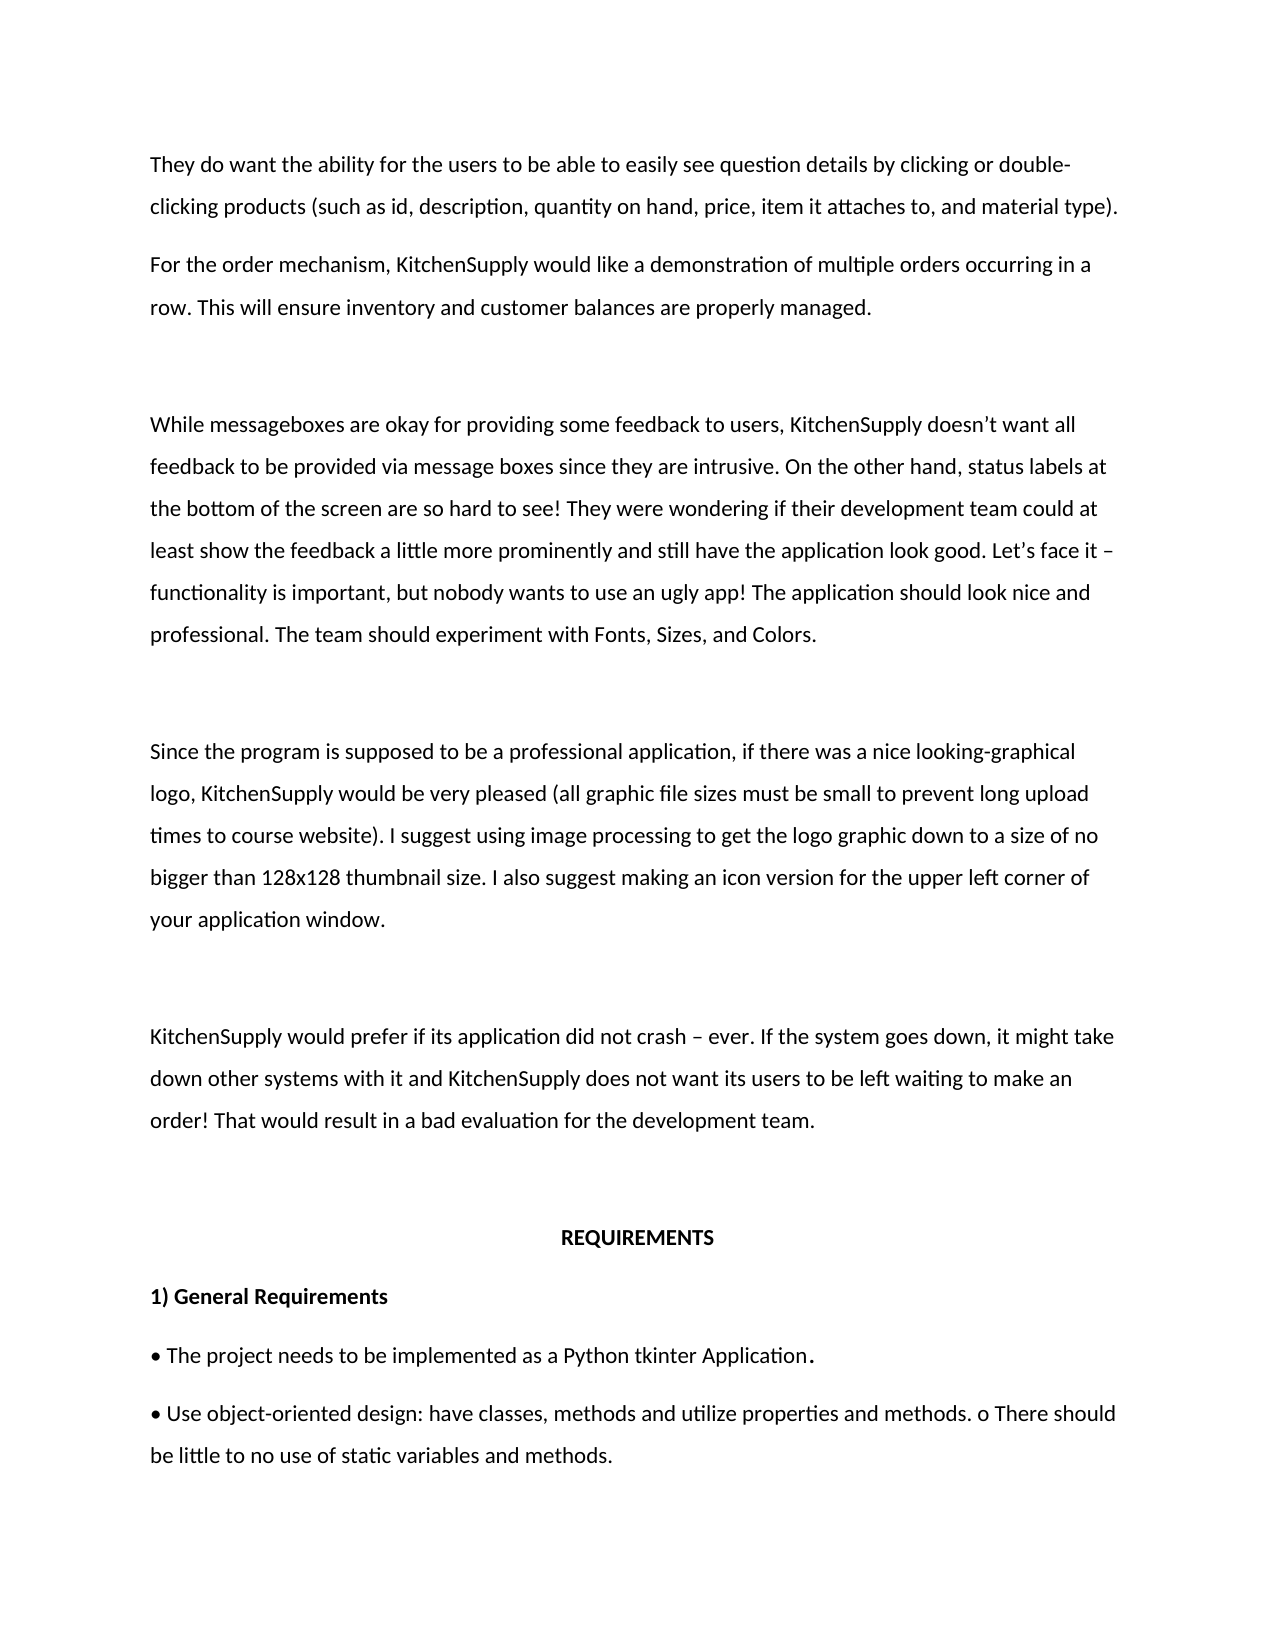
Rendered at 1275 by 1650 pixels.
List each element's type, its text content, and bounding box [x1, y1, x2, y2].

text REQUIREMENTS [150, 1223, 1125, 1252]
text • The project needs to be implemented as a Python tkinter Application. [150, 1341, 1125, 1369]
text KitchenSupply would prefer if its application did not crash – ever. If the system goes down, it might take down other systems with it and KitchenSupply does not want its users to be left waiting to make an order! That would result in a bad evaluation for the development team. [150, 1022, 1125, 1134]
text Since the program is supposed to be a professional application, if there was a nice looking-graphical logo, KitchenSupply would be very pleased (all graphic file sizes must be small to prevent long upload times to course website). I suggest using image processing to get the logo graphic down to a size of no bigger than 128x128 thumbnail size. I also suggest making an icon version for the upper left corner of your application window. [150, 737, 1125, 933]
text • Use object-oriented design: have classes, methods and utilize properties and methods. o There should be little to no use of static variables and methods. [150, 1399, 1125, 1469]
text 1) General Requirements [150, 1282, 1125, 1310]
text While messageboxes are okay for providing some feedback to users, KitchenSupply doesn’t want all feedback to be provided via message boxes since they are intrusive. On the other hand, status labels at the bottom of the screen are so hard to see! They were wondering if their development team could at least show the feedback a little more prominently and still have the application look good. Let’s face it – functionality is important, but nobody wants to use an ugly app! The application should look nice and professional. The team should experiment with Fonts, Sizes, and Colors. [150, 410, 1125, 648]
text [150, 150, 1125, 220]
text For the order mechanism, KitchenSupply would like a demonstration of multiple orders occurring in a row. This will ensure inventory and customer balances are properly managed. [150, 251, 1125, 321]
